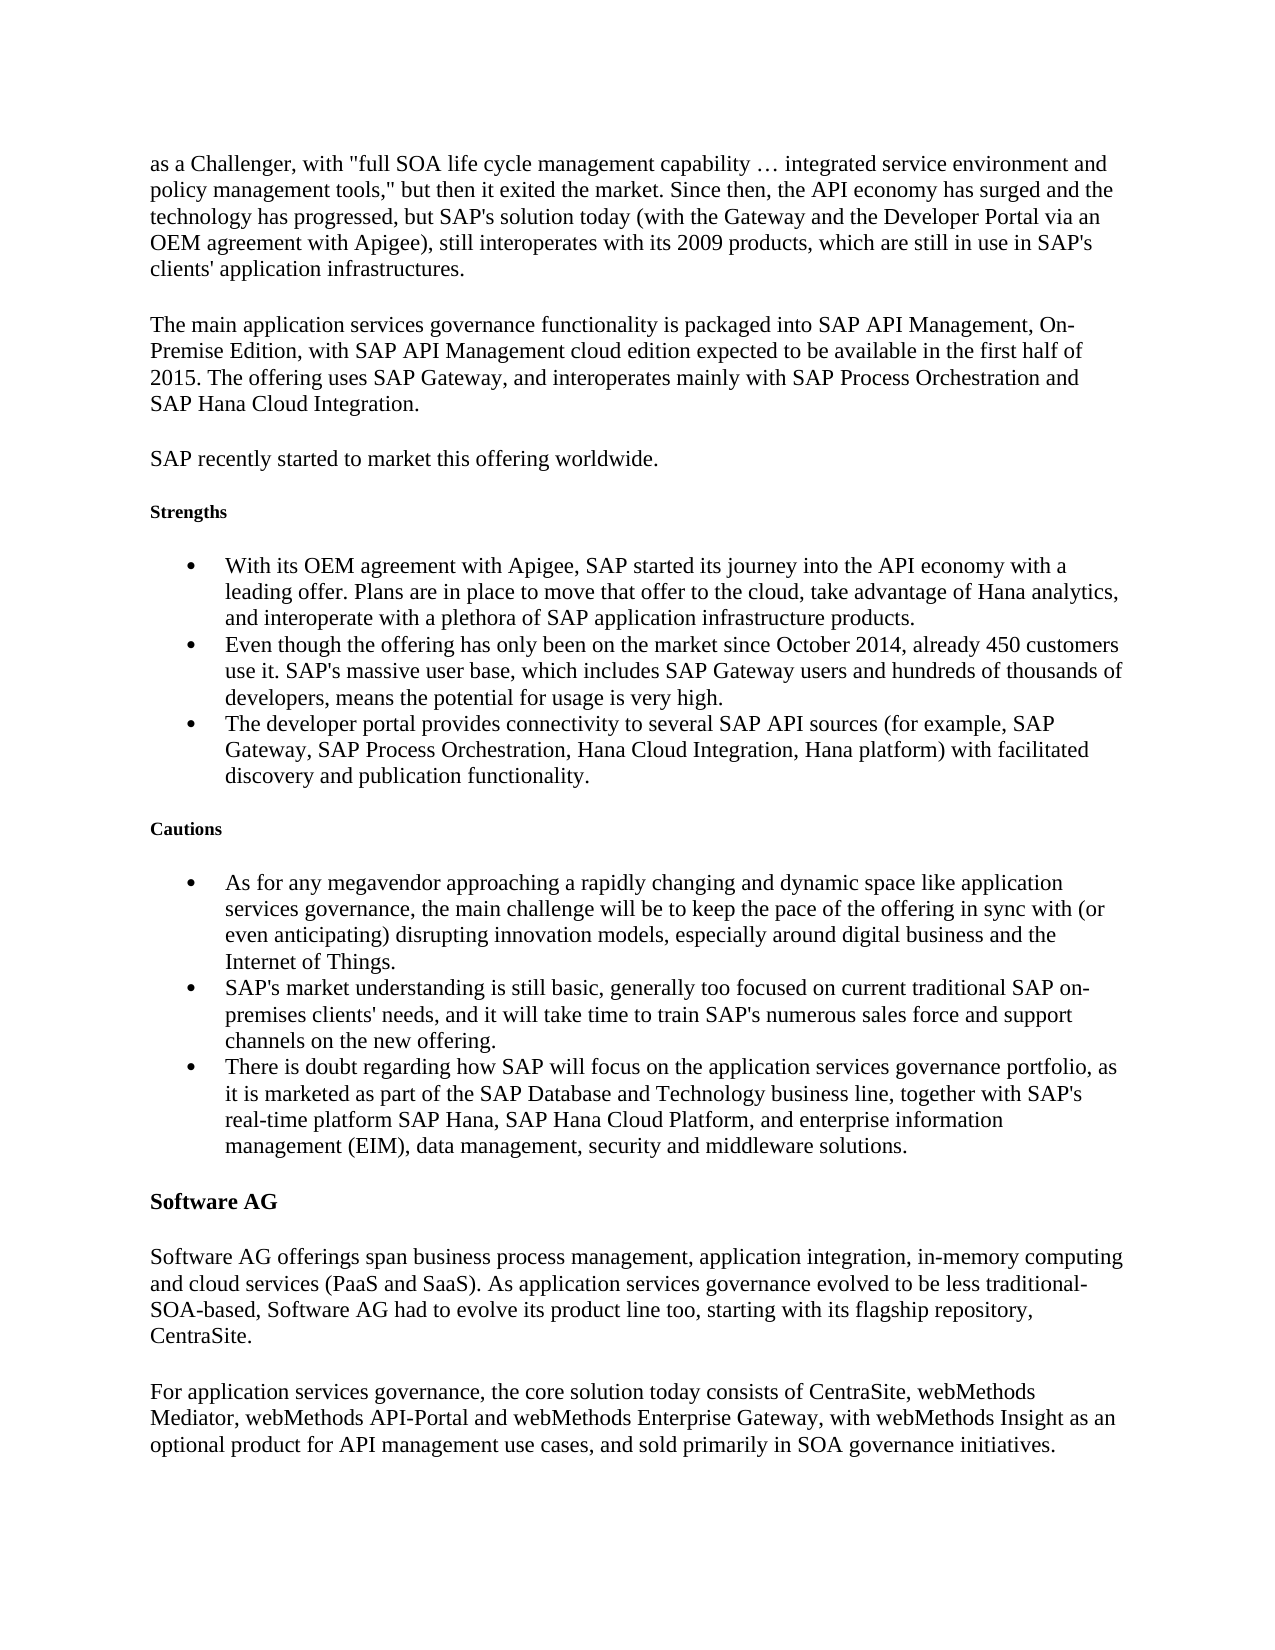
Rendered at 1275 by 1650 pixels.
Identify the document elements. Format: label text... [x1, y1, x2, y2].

list As for any megavendor approaching a rapidly changing and dynamic space like application services governance, the main challenge will be to keep the pace of the offering in sync with (or even anticipating) disrupting innovation models, especially around digital business and the Internet of Things. [187, 869, 1125, 974]
list With its OEM agreement with Apigee, SAP started its journey into the API economy with a leading offer. Plans are in place to move that offer to the cloud, take advantage of Hana analytics, and interoperate with a plethora of SAP application infrastructure products. [187, 552, 1125, 631]
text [150, 150, 1125, 282]
text The main application services governance functionality is packaged into SAP API Management, On-Premise Edition, with SAP API Management cloud edition expected to be available in the first half of 2015. The offering uses SAP Gateway, and interoperates mainly with SAP Process Orchestration and SAP Hana Cloud Integration. [150, 311, 1125, 416]
text Strengths [150, 501, 1125, 523]
text For application services governance, the core solution today consists of CentraSite, webMethods Mediator, webMethods API-Portal and webMethods Enterprise Gateway, with webMethods Insight as an optional product for API management use cases, and sold primarily in SOA governance initiatives. [150, 1378, 1125, 1457]
text Software AG [150, 1188, 1125, 1214]
list SAP's market understanding is still basic, generally too focused on current traditional SAP on-premises clients' needs, and it will take time to train SAP's numerous sales force and support channels on the new offering. [187, 974, 1125, 1053]
text Cautions [150, 818, 1125, 840]
list There is doubt regarding how SAP will focus on the application services governance portfolio, as it is marketed as part of the SAP Database and Technology business line, together with SAP's real-time platform SAP Hana, SAP Hana Cloud Platform, and enterprise information management (EIM), data management, security and middleware solutions. [187, 1053, 1125, 1159]
text Software AG offerings span business process management, application integration, in-memory computing and cloud services (PaaS and SaaS). As application services governance evolved to be less traditional-SOA-based, Software AG had to evolve its product line too, starting with its flagship repository, CentraSite. [150, 1243, 1125, 1349]
list Even though the offering has only been on the market since October 2014, already 450 customers use it. SAP's massive user base, which includes SAP Gateway users and hundreds of thousands of developers, means the potential for usage is very high. [187, 631, 1125, 710]
list The developer portal provides connectivity to several SAP API sources (for example, SAP Gateway, SAP Process Orchestration, Hana Cloud Integration, Hana platform) with facilitated discovery and publication functionality. [187, 710, 1125, 789]
text SAP recently started to market this offering worldwide. [150, 446, 1125, 472]
